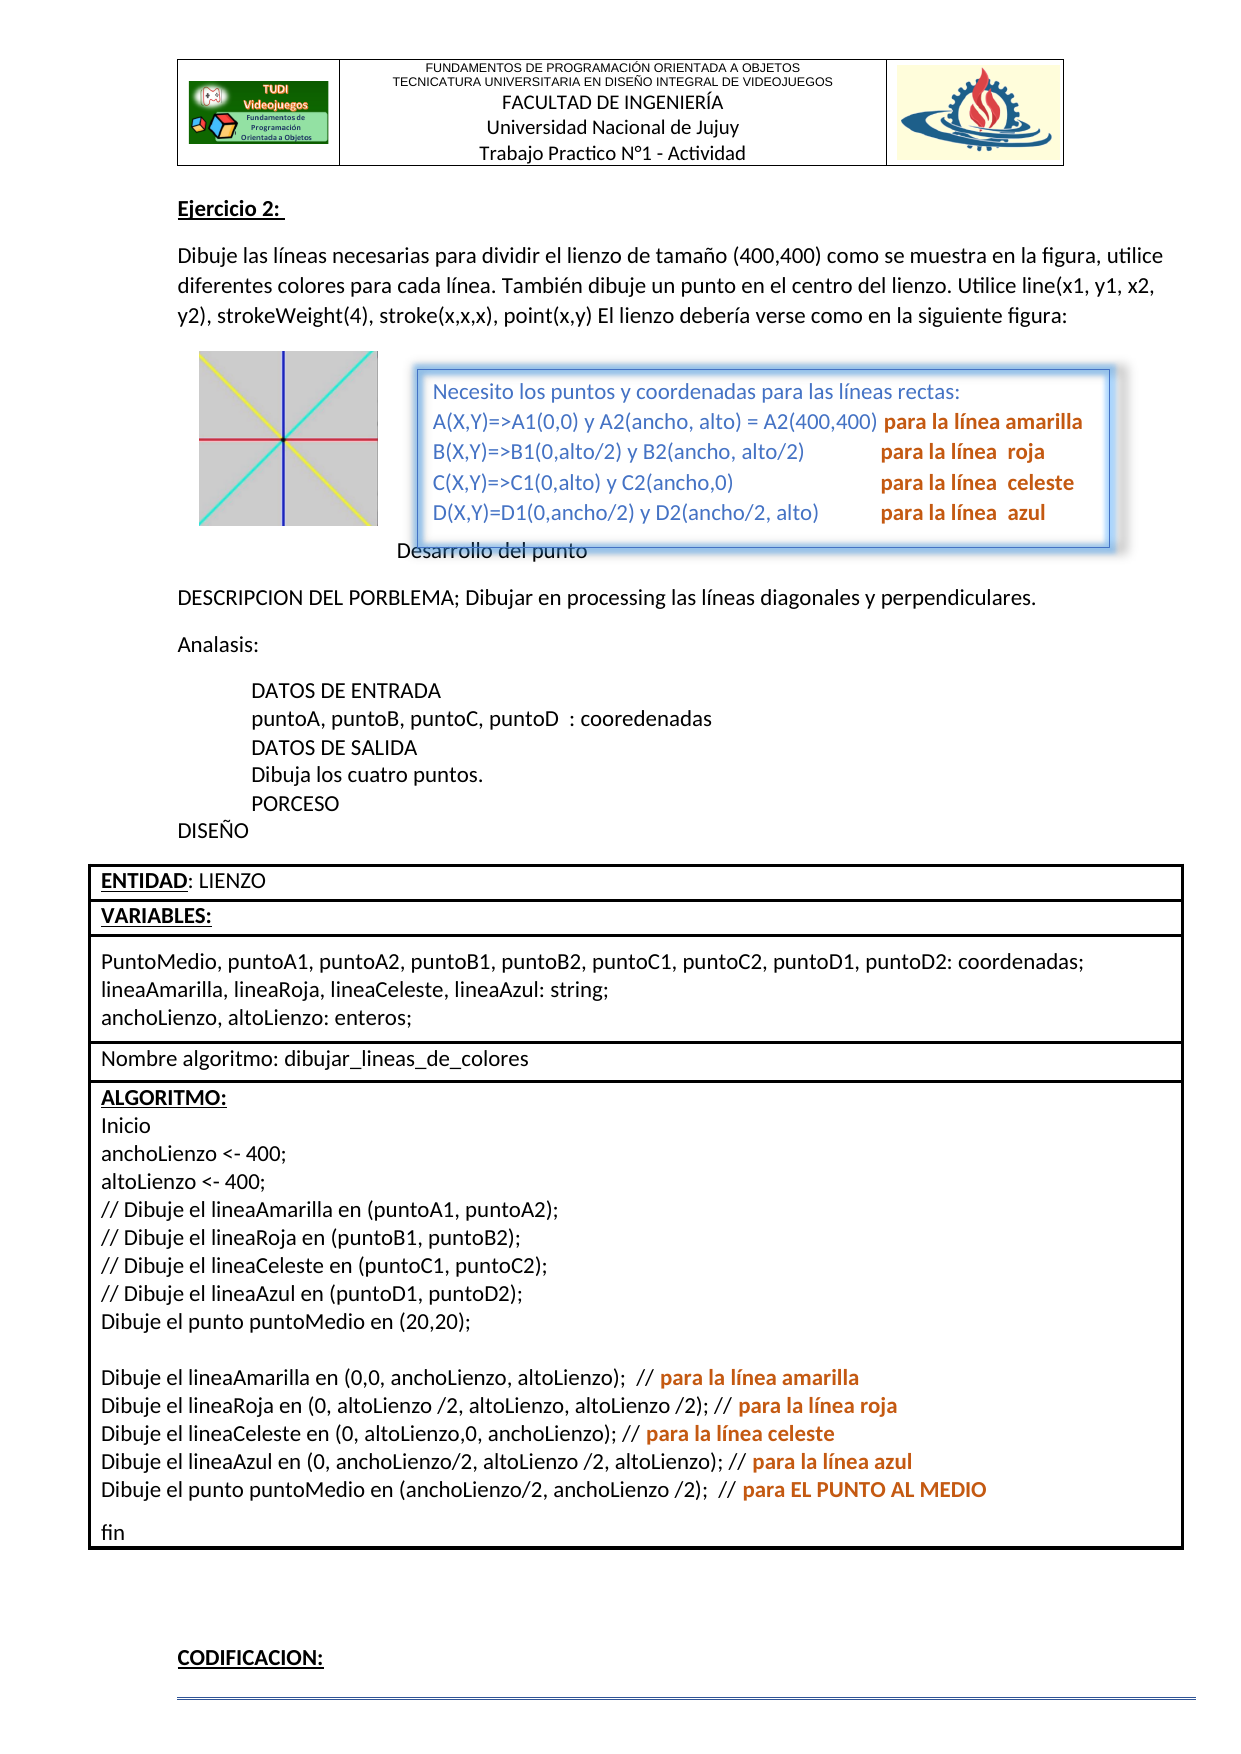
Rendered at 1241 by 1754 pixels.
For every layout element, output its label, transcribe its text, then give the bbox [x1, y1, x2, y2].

text DESCRIPCION DEL PORBLEMA; Dibujar en processing las líneas diagonales y perpendiculares. [177, 583, 1196, 611]
text puntoA, puntoB, puntoC, puntoD : cooredenadas [177, 704, 1196, 733]
picture [188, 81, 329, 144]
table_cell ALGORITMO: Inicio anchoLienzo <- 400; altoLienzo <- 400; // Dibuje el lineaAmarilla en (puntoA1, puntoA2); // Dibuje el lineaRoja en (puntoB1, puntoB2); // Dibuje el lineaCeleste en (puntoC1, puntoC2); // Dibuje el lineaAzul en (puntoD1, puntoD2); Dibuje el punto puntoMedio en (20,20); Dibuje el lineaAmarilla en (0,0, anchoLienzo, altoLienzo); // para la línea amarilla Dibuje el lineaRoja en (0, altoLienzo /2, altoLienzo, altoLienzo /2); // para la línea roja Dibuje el lineaCeleste en (0, altoLienzo,0, anchoLienzo); // para la línea celeste Dibuje el lineaAzul en (0, anchoLienzo/2, altoLienzo /2, altoLienzo); // para la línea azul Dibuje el punto puntoMedio en (anchoLienzo/2, anchoLienzo /2); // para EL PUNTO AL MEDIO fin [91, 1083, 1181, 1546]
table_cell PuntoMedio, puntoA1, puntoA2, puntoB1, puntoB2, puntoC1, puntoC2, puntoD1, puntoD2: coordenadas; lineaAmarilla, lineaRoja, lineaCeleste, lineaAzul: string; anchoLienzo, altoLienzo: enteros; [91, 937, 1181, 1041]
text Analasis: [177, 630, 1196, 658]
text DATOS DE SALIDA [177, 733, 1196, 761]
picture [897, 65, 1060, 160]
text DISEÑO [177, 817, 1196, 845]
text Desarrollo del punto [177, 536, 1196, 564]
text Dibuje las líneas necesarias para dividir el lienzo de tamaño (400,400) como se muestra en la figura, utilice diferentes colores para cada línea. También dibuje un punto en el centro del lienzo. Utilice line(x1, y1, x2, y2), strokeWeight(4), stroke(x,x,x), point(x,y) El lienzo debería verse como en la siguiente figura: [177, 241, 1196, 329]
text Ejercicio 2: [177, 194, 1196, 222]
table_header ENTIDAD: LIENZO [91, 867, 1181, 898]
text PORCESO [177, 789, 1196, 817]
text DATOS DE ENTRADA [177, 677, 1196, 704]
text Dibuja los cuatro puntos. [177, 761, 1196, 789]
table_cell VARIABLES: [91, 902, 1181, 933]
text CODIFICACION: [177, 1643, 1196, 1671]
picture [196, 350, 380, 527]
table_cell Nombre algoritmo: dibujar_lineas_de_colores [91, 1044, 1181, 1080]
